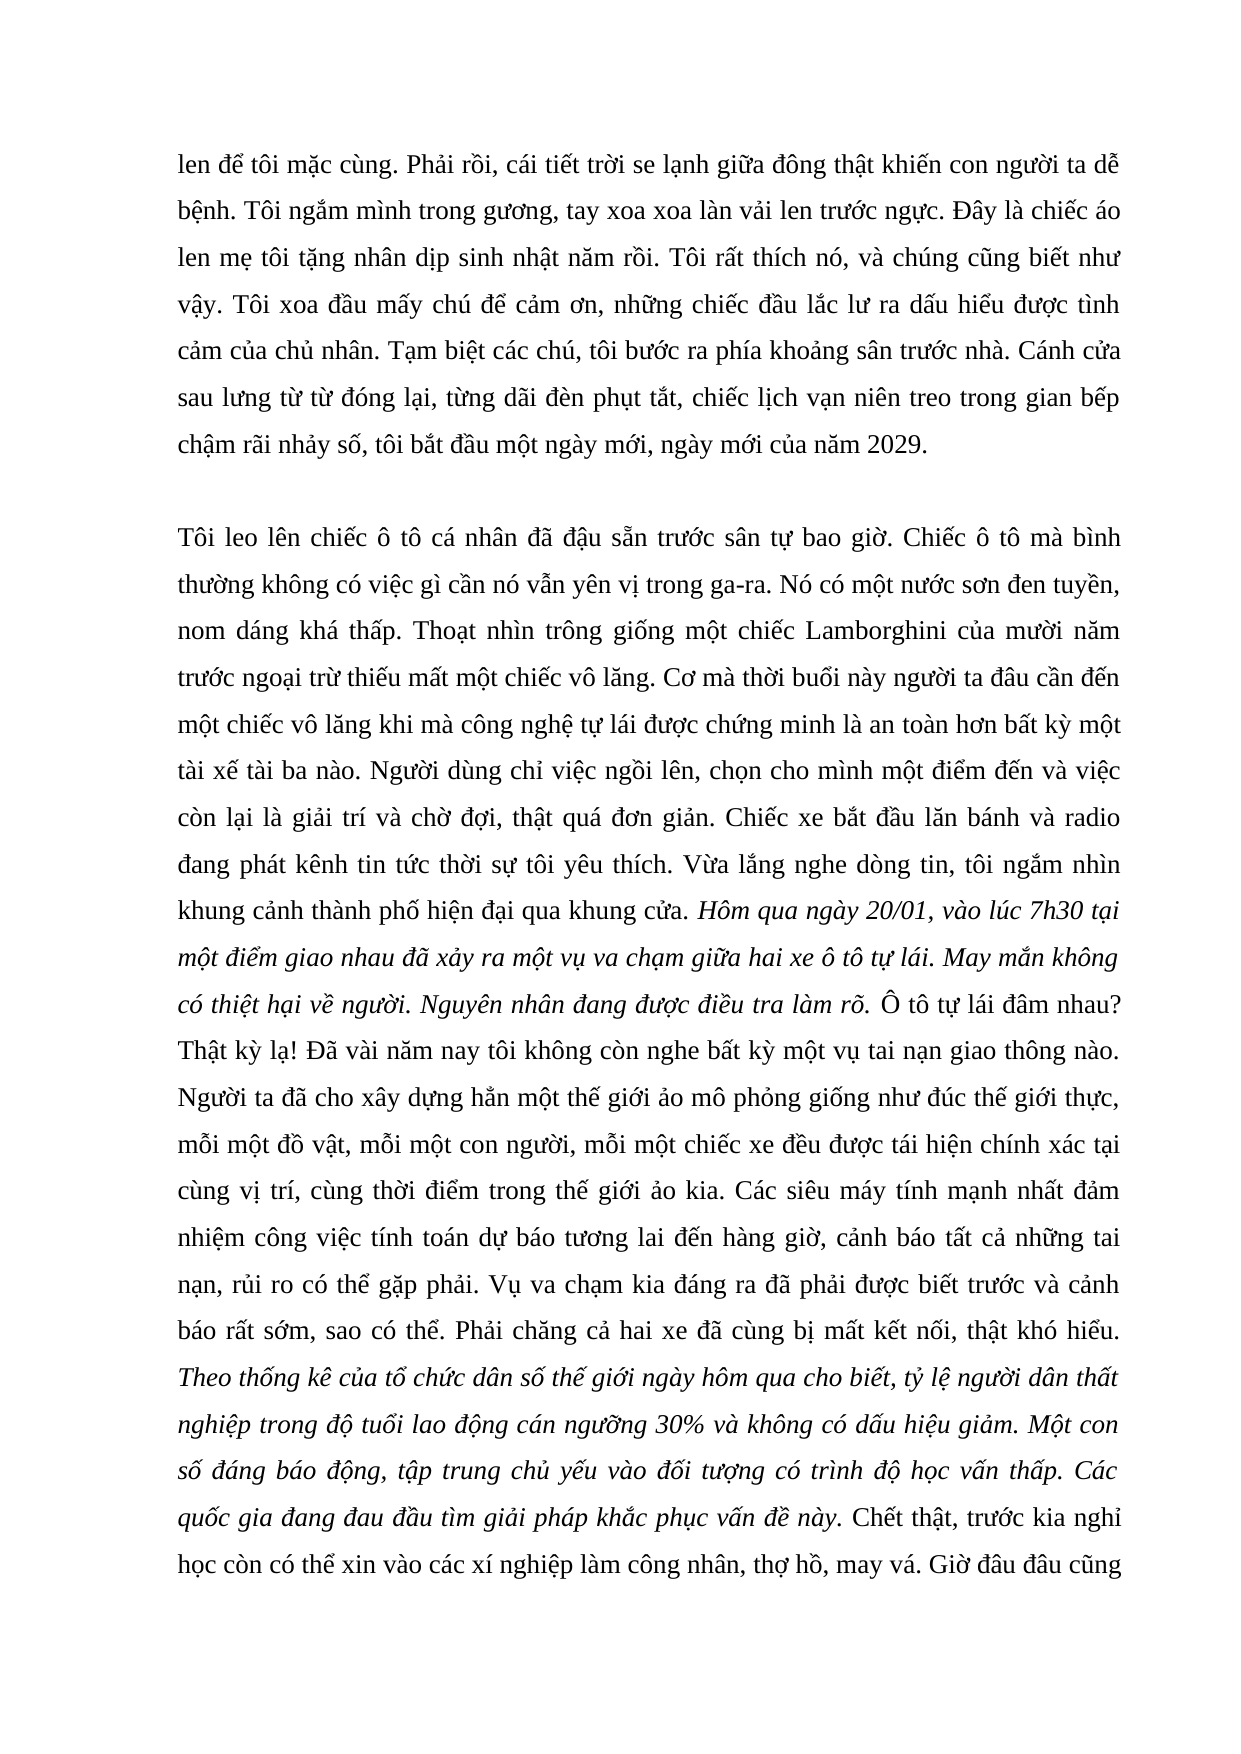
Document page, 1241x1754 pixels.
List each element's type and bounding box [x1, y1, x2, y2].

text [177, 521, 1122, 1579]
text [177, 148, 1122, 459]
